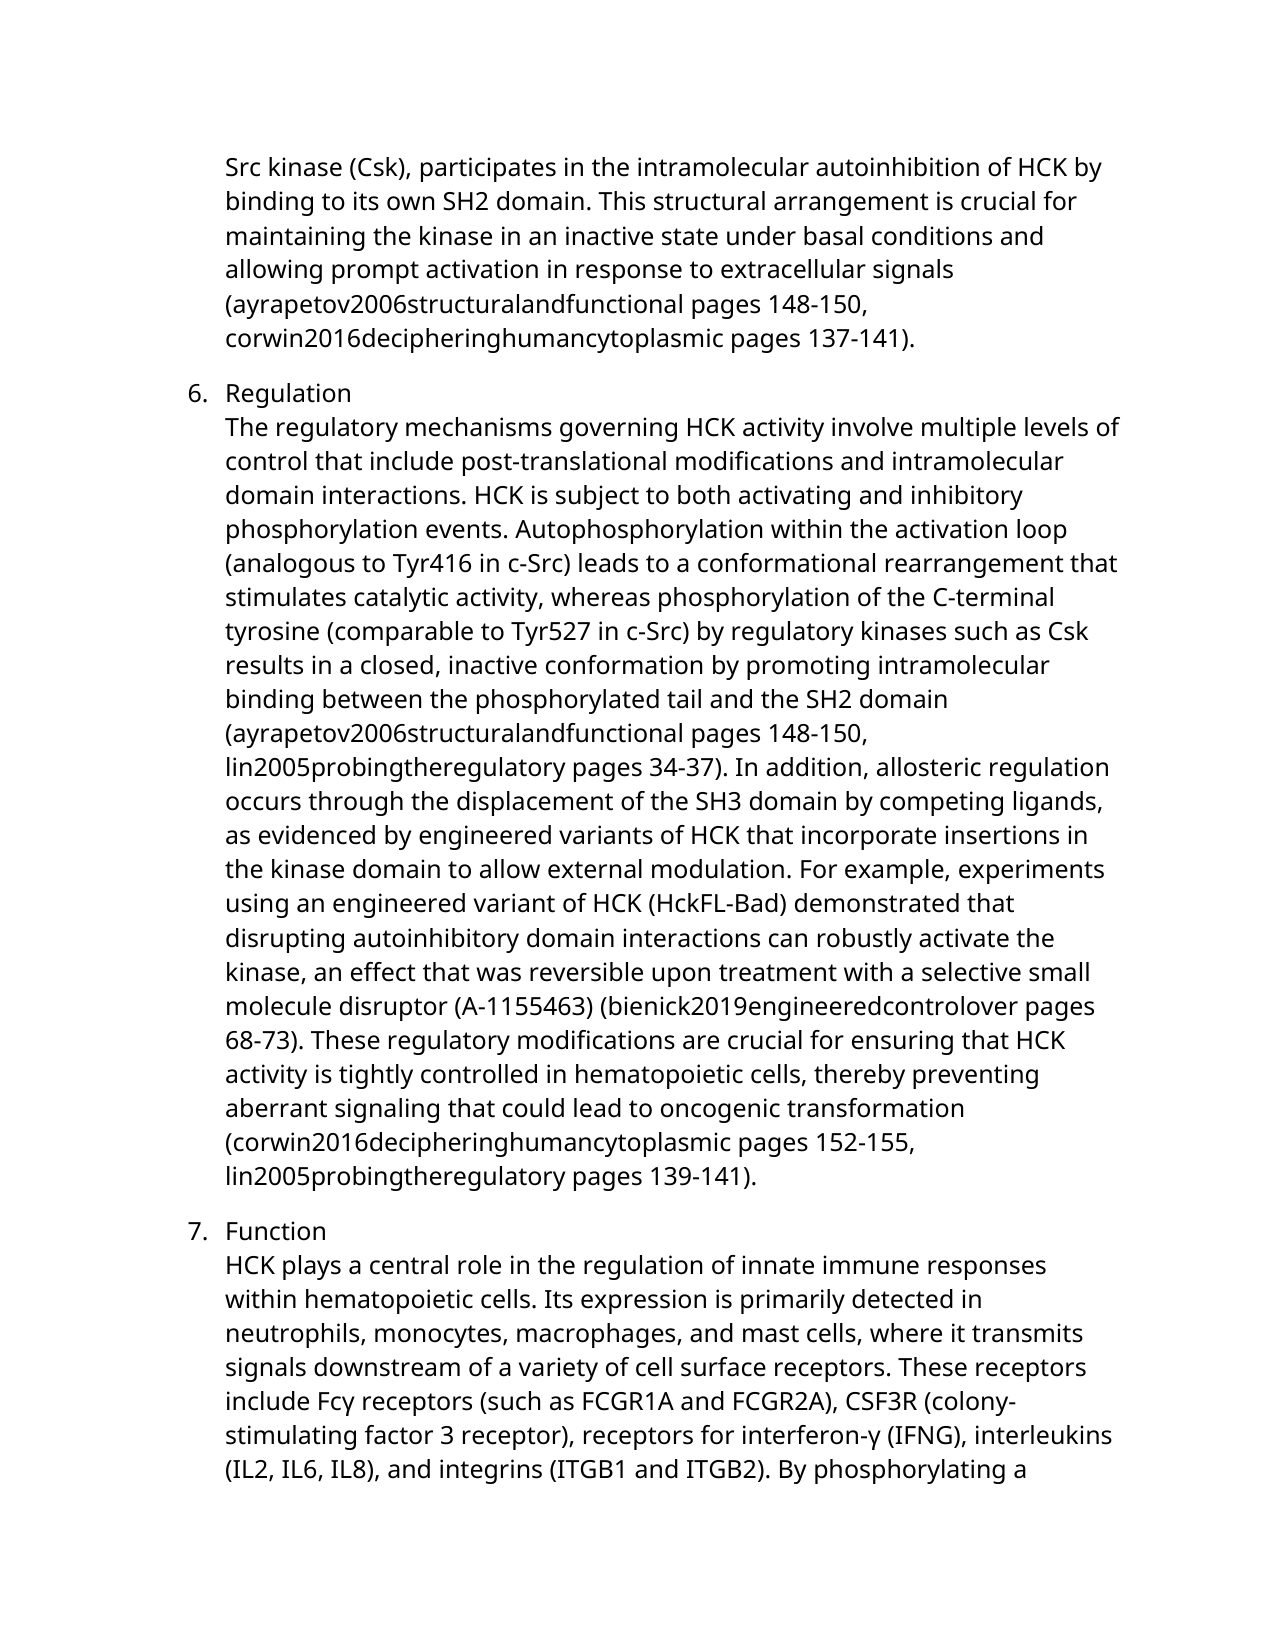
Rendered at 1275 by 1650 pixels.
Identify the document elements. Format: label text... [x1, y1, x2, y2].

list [187, 150, 1125, 354]
list Regulation The regulatory mechanisms governing HCK activity involve multiple levels of control that include post-translational modifications and intramolecular domain interactions. HCK is subject to both activating and inhibitory phosphorylation events. Autophosphorylation within the activation loop (analogous to Tyr416 in c-Src) leads to a conformational rearrangement that stimulates catalytic activity, whereas phosphorylation of the C-terminal tyrosine (comparable to Tyr527 in c-Src) by regulatory kinases such as Csk results in a closed, inactive conformation by promoting intramolecular binding between the phosphorylated tail and the SH2 domain (ayrapetov2006structuralandfunctional pages 148-150, lin2005probingtheregulatory pages 34-37). In addition, allosteric regulation occurs through the displacement of the SH3 domain by competing ligands, as evidenced by engineered variants of HCK that incorporate insertions in the kinase domain to allow external modulation. For example, experiments using an engineered variant of HCK (HckFL-Bad) demonstrated that disrupting autoinhibitory domain interactions can robustly activate the kinase, an effect that was reversible upon treatment with a selective small molecule disruptor (A-1155463) (bienick2019engineeredcontrolover pages 68-73). These regulatory modifications are crucial for ensuring that HCK activity is tightly controlled in hematopoietic cells, thereby preventing aberrant signaling that could lead to oncogenic transformation (corwin2016decipheringhumancytoplasmic pages 152-155, lin2005probingtheregulatory pages 139-141). [187, 375, 1125, 1193]
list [187, 1213, 1125, 1486]
